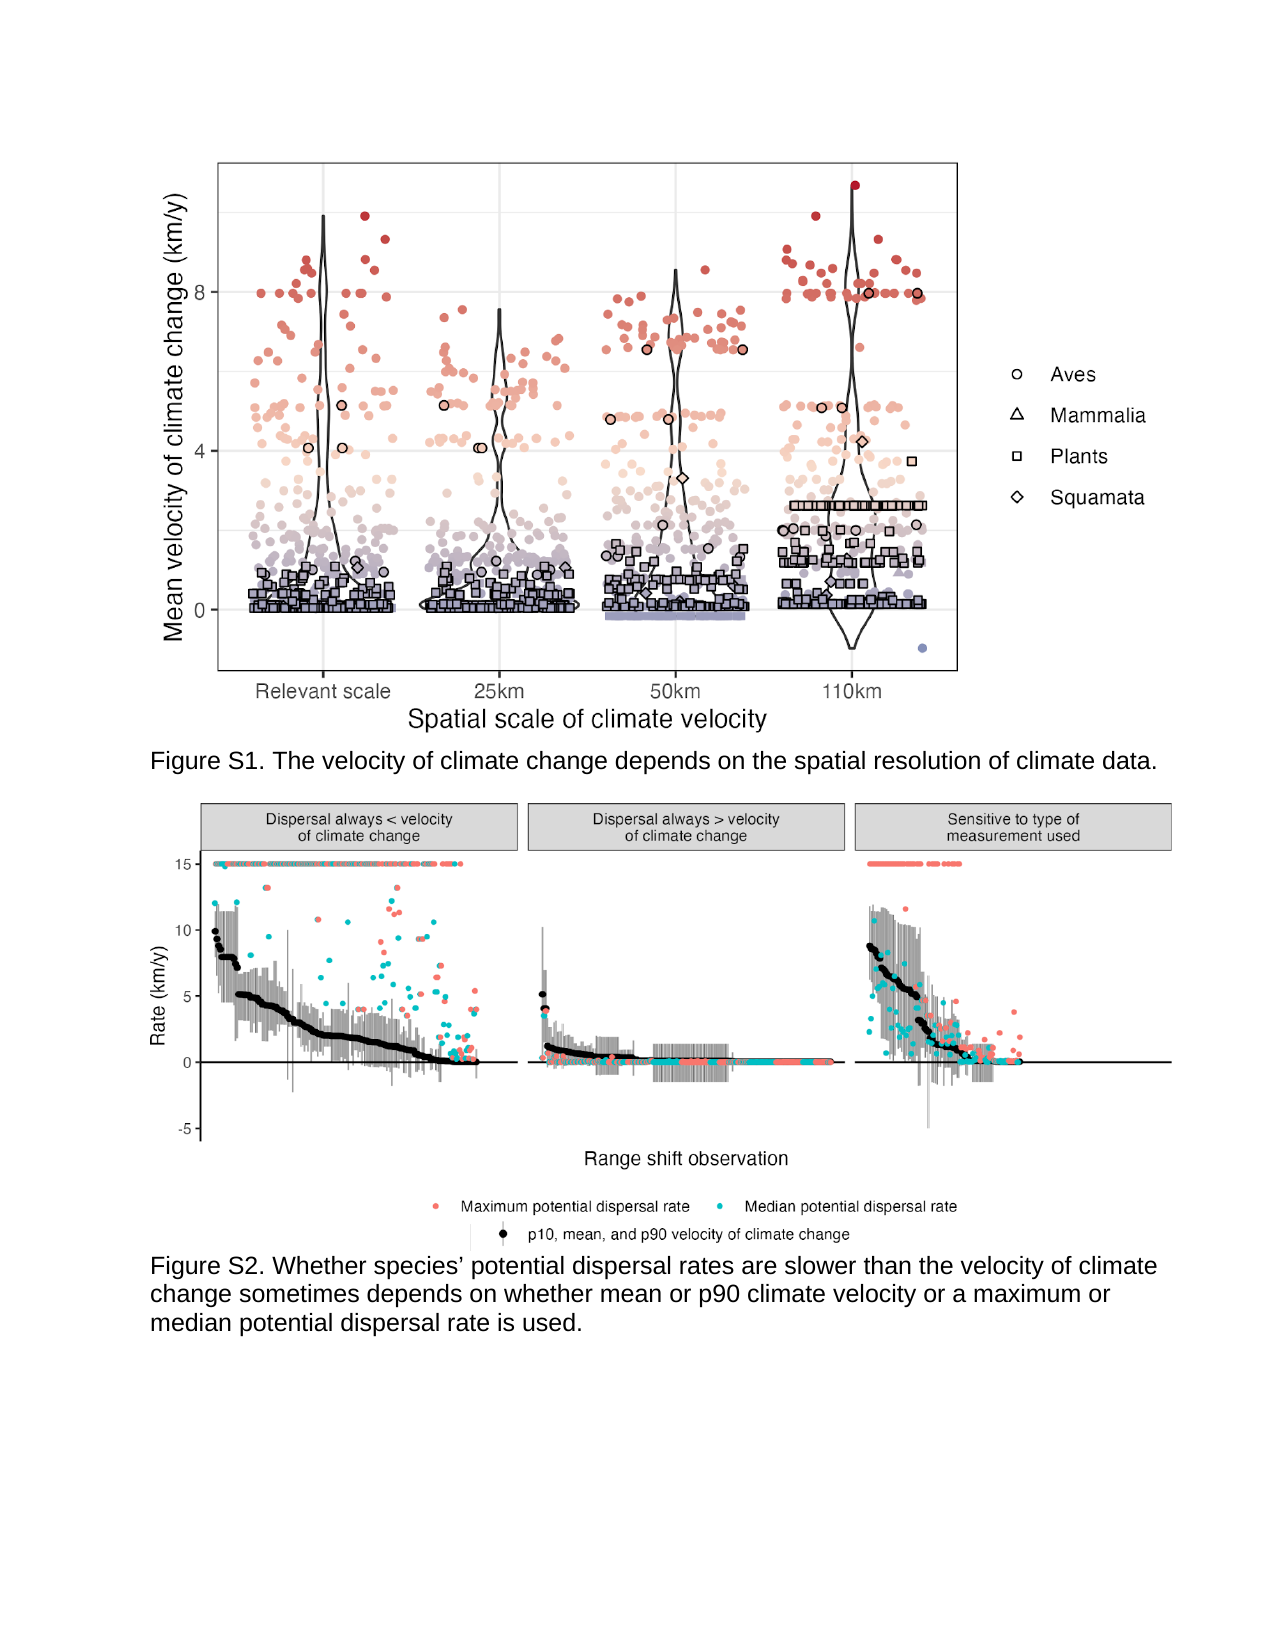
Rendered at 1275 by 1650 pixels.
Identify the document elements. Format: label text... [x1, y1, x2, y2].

picture [150, 150, 1172, 746]
picture [150, 803, 1172, 1251]
text Figure S1. The velocity of climate change depends on the spatial resolution of climate data. [150, 746, 1172, 774]
text Figure S2. Whether species’ potential dispersal rates are slower than the velocity of climate change sometimes depends on whether mean or p90 climate velocity or a maximum or median potential dispersal rate is used. [150, 1251, 1172, 1337]
